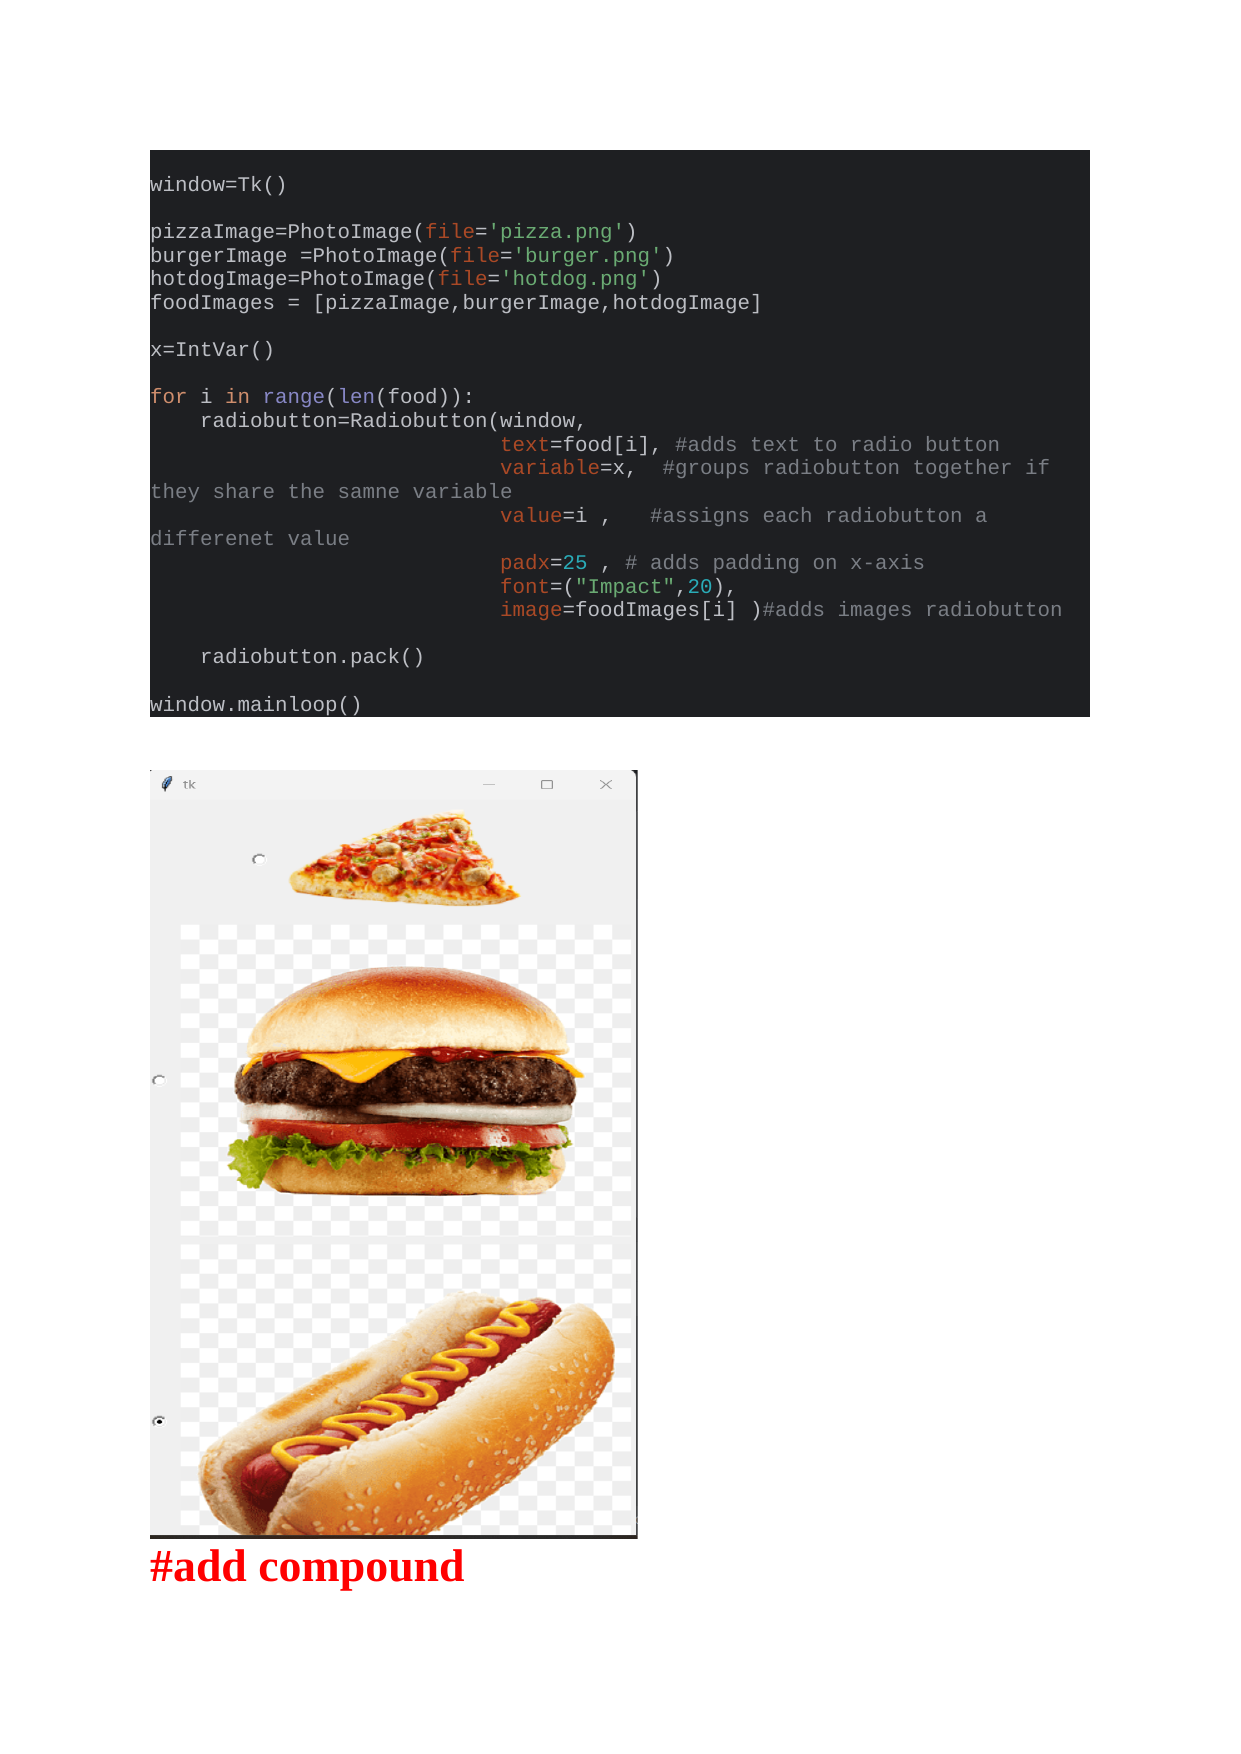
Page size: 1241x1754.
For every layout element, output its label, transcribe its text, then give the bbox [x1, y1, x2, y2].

picture [150, 770, 638, 1539]
text #add compound [150, 1538, 1090, 1591]
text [150, 150, 1090, 717]
